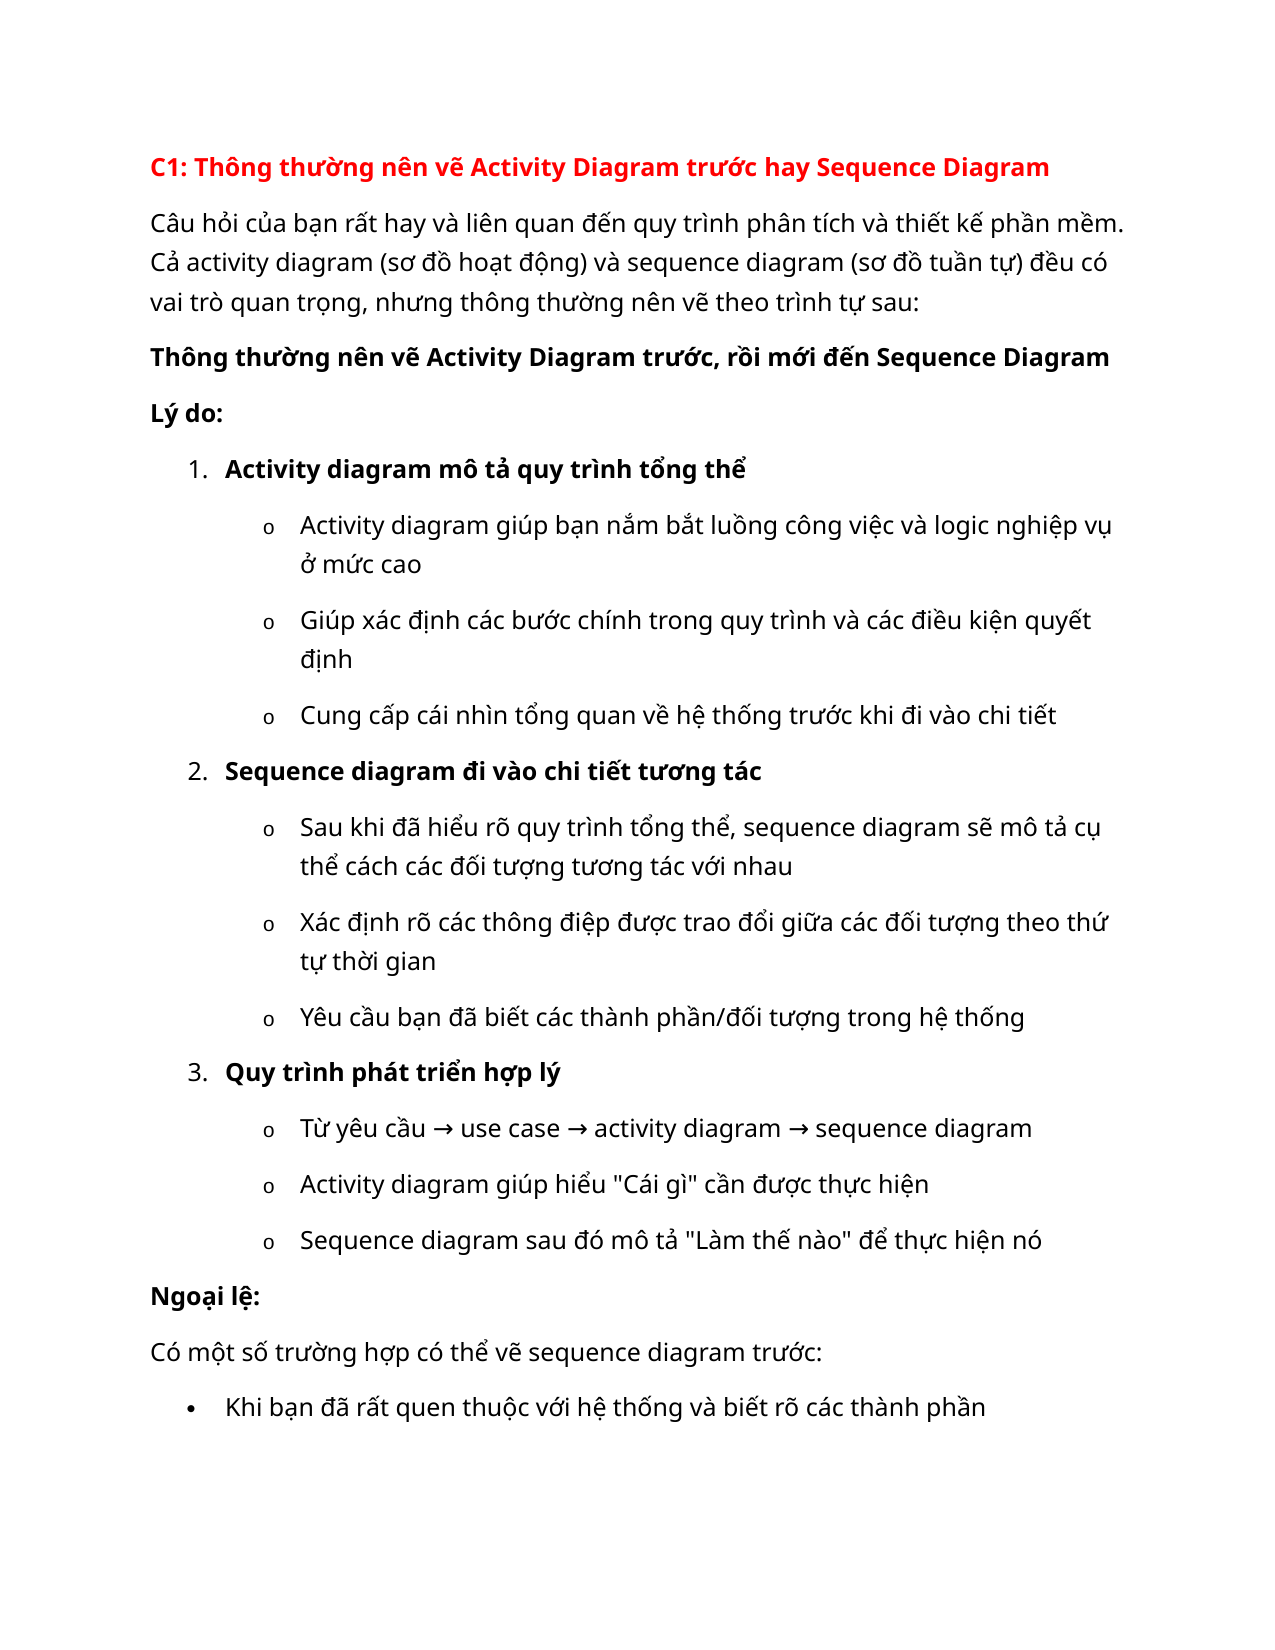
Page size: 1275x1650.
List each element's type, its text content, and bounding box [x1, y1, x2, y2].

text Thông thường nên vẽ Activity Diagram trước, rồi mới đến Sequence Diagram [150, 340, 1125, 374]
list Quy trình phát triển hợp lý [187, 1055, 1125, 1089]
text Câu hỏi của bạn rất hay và liên quan đến quy trình phân tích và thiết kế phần mềm. Cả activity diagram (sơ đồ hoạt động) và sequence diagram (sơ đồ tuần tự) đều có vai trò quan trọng, nhưng thông thường nên vẽ theo trình tự sau: [150, 206, 1125, 318]
text C1: Thông thường nên vẽ Activity Diagram trước hay Sequence Diagram [150, 150, 1125, 184]
text Lý do: [150, 396, 1125, 430]
list Sequence diagram đi vào chi tiết tương tác [187, 753, 1125, 787]
list Sequence diagram sau đó mô tả "Làm thế nào" để thực hiện nó [262, 1222, 1125, 1257]
list Yêu cầu bạn đã biết các thành phần/đối tượng trong hệ thống [262, 999, 1125, 1033]
list Sau khi đã hiểu rõ quy trình tổng thể, sequence diagram sẽ mô tả cụ thể cách các đối tượng tương tác với nhau [262, 809, 1125, 882]
text Ngoại lệ: [150, 1278, 1125, 1312]
list Xác định rõ các thông điệp được trao đổi giữa các đối tượng theo thứ tự thời gian [262, 904, 1125, 977]
list Giúp xác định các bước chính trong quy trình và các điều kiện quyết định [262, 602, 1125, 676]
list Từ yêu cầu → use case → activity diagram → sequence diagram [262, 1111, 1125, 1145]
list Activity diagram giúp hiểu "Cái gì" cần được thực hiện [262, 1167, 1125, 1201]
list Khi bạn đã rất quen thuộc với hệ thống và biết rõ các thành phần [187, 1390, 1125, 1424]
list Activity diagram mô tả quy trình tổng thể [187, 452, 1125, 486]
list Cung cấp cái nhìn tổng quan về hệ thống trước khi đi vào chi tiết [262, 697, 1125, 732]
list Activity diagram giúp bạn nắm bắt luồng công việc và logic nghiệp vụ ở mức cao [262, 507, 1125, 581]
text Có một số trường hợp có thể vẽ sequence diagram trước: [150, 1334, 1125, 1368]
